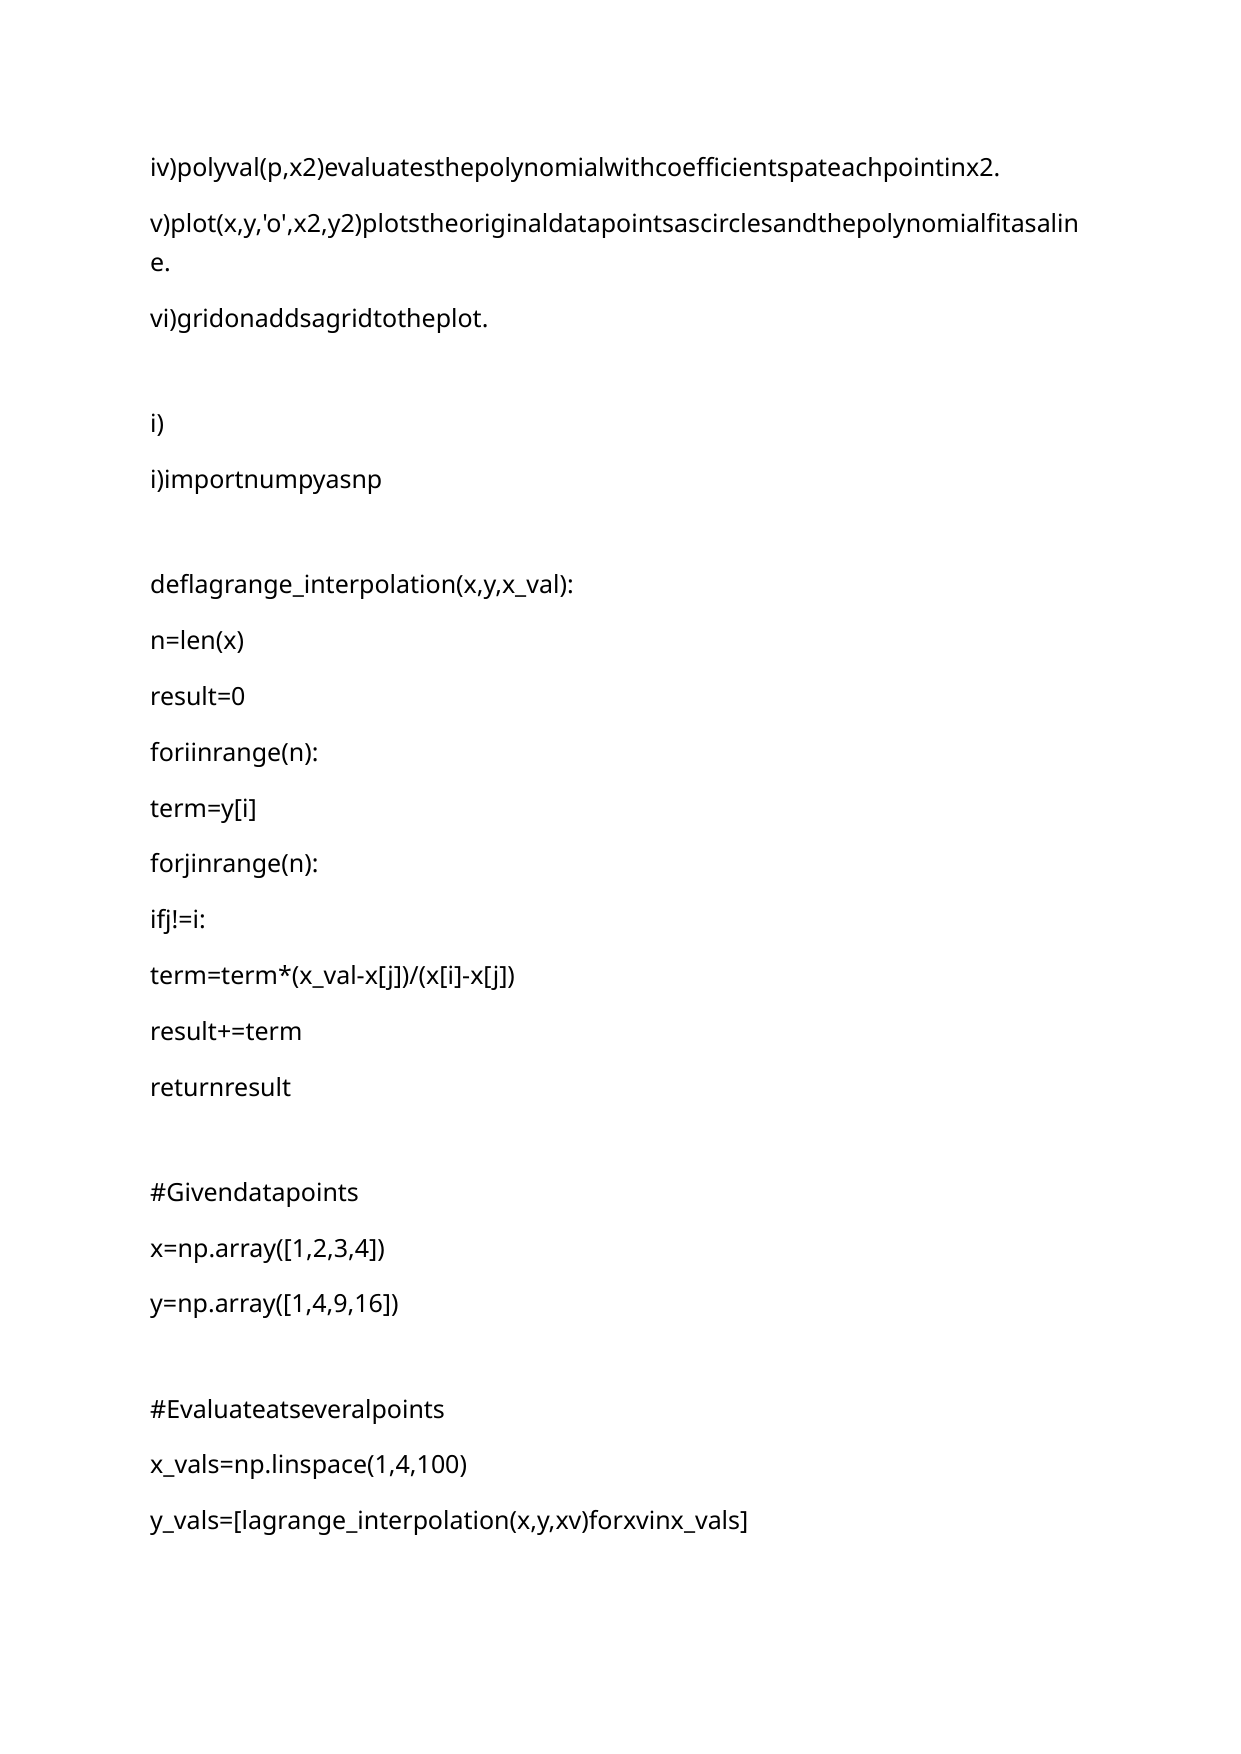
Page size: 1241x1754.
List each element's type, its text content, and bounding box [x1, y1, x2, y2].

text for j in range(n): [150, 846, 1090, 880]
text y = np.array([1, 4, 9, 16]) [150, 1286, 1090, 1320]
text n = len(x) [150, 623, 1090, 657]
text for i in range(n): [150, 734, 1090, 768]
text i) import numpy as np [150, 462, 1090, 496]
text term = term * (x_val - x[j]) / (x[i] - x[j]) [150, 958, 1090, 992]
text result += term [150, 1013, 1090, 1048]
text v) plot(x, y, 'o', x2, y2) plots the original data points as circles and the polynomial fit as a line. [150, 206, 1090, 279]
text x = np.array([1, 2, 3, 4]) [150, 1230, 1090, 1264]
text result = 0 [150, 678, 1090, 713]
text # Evaluate at several points [150, 1391, 1090, 1425]
text i) [150, 406, 1090, 440]
text y_vals = [lagrange_interpolation(x, y, xv) for xv in x_vals] [150, 1503, 1090, 1537]
text if j != i: [150, 902, 1090, 936]
text iv) polyval(p, x2) evaluates the polynomial with coefficients p at each point in x2. [150, 150, 1090, 184]
text vi) grid on adds a grid to the plot. [150, 301, 1090, 335]
text term = y[i] [150, 790, 1090, 824]
text return result [150, 1069, 1090, 1103]
text # Given data points [150, 1174, 1090, 1208]
text def lagrange_interpolation(x, y, x_val): [150, 567, 1090, 601]
text x_vals = np.linspace(1, 4, 100) [150, 1447, 1090, 1481]
